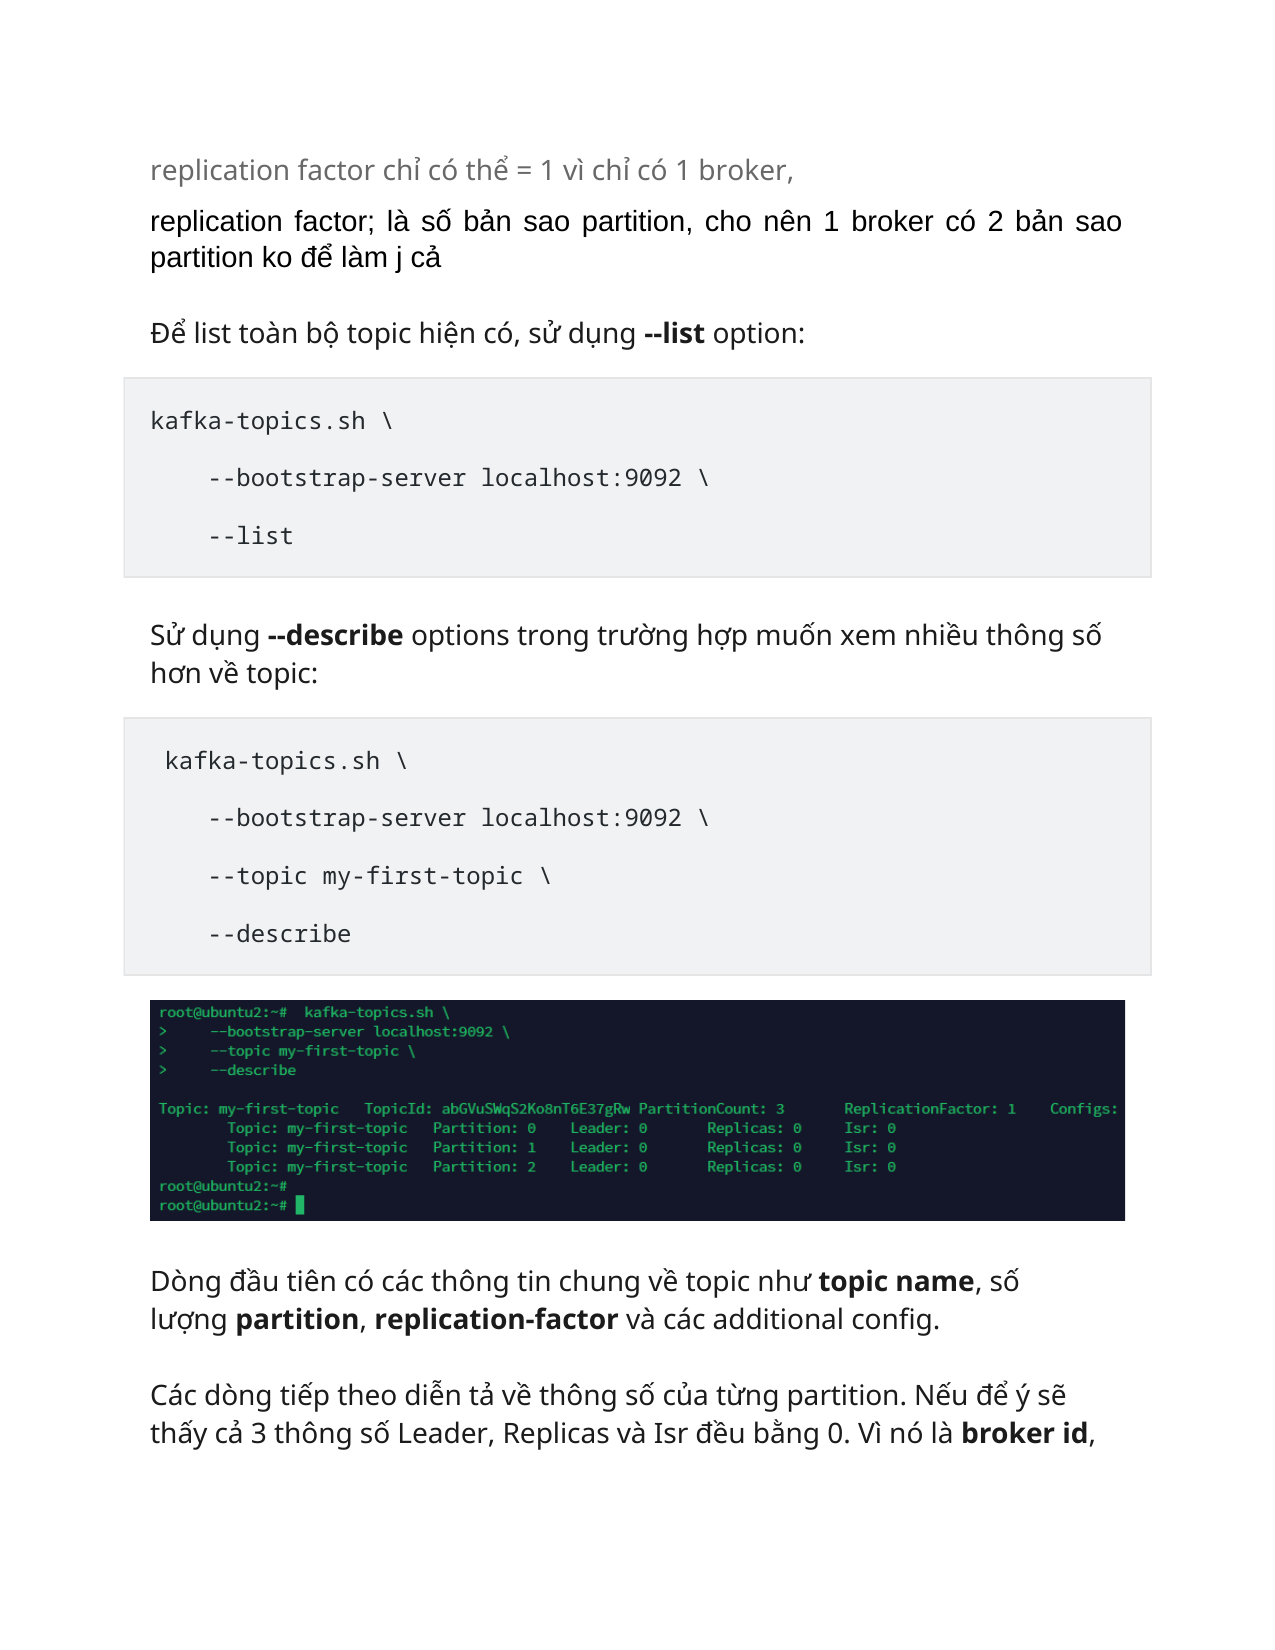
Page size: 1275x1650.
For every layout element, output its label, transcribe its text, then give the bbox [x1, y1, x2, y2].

text Sử dụng --describe options trong trường hợp muốn xem nhiều thông số hơn về topic: [150, 615, 1125, 692]
text kafka-topics.sh \ [125, 719, 1150, 775]
text --describe [125, 890, 1150, 974]
text --bootstrap-server localhost:9092 \ [125, 434, 1150, 492]
text --list [125, 492, 1150, 576]
text --bootstrap-server localhost:9092 \ [125, 775, 1150, 832]
picture [150, 1000, 1125, 1221]
text kafka-topics.sh \ [125, 379, 1150, 434]
text replication factor chỉ có thể = 1 vì chỉ có 1 broker, [150, 150, 1125, 188]
text Dòng đầu tiên có các thông tin chung về topic như topic name, số lượng partition, replication-factor và các additional config. [150, 1261, 1125, 1338]
text Để list toàn bộ topic hiện có, sử dụng --list option: [150, 314, 1125, 352]
text --topic my-first-topic \ [125, 832, 1150, 890]
text replication factor; là số bản sao partition, cho nên 1 broker có 2 bản sao partition ko để làm j cả [150, 204, 1125, 273]
